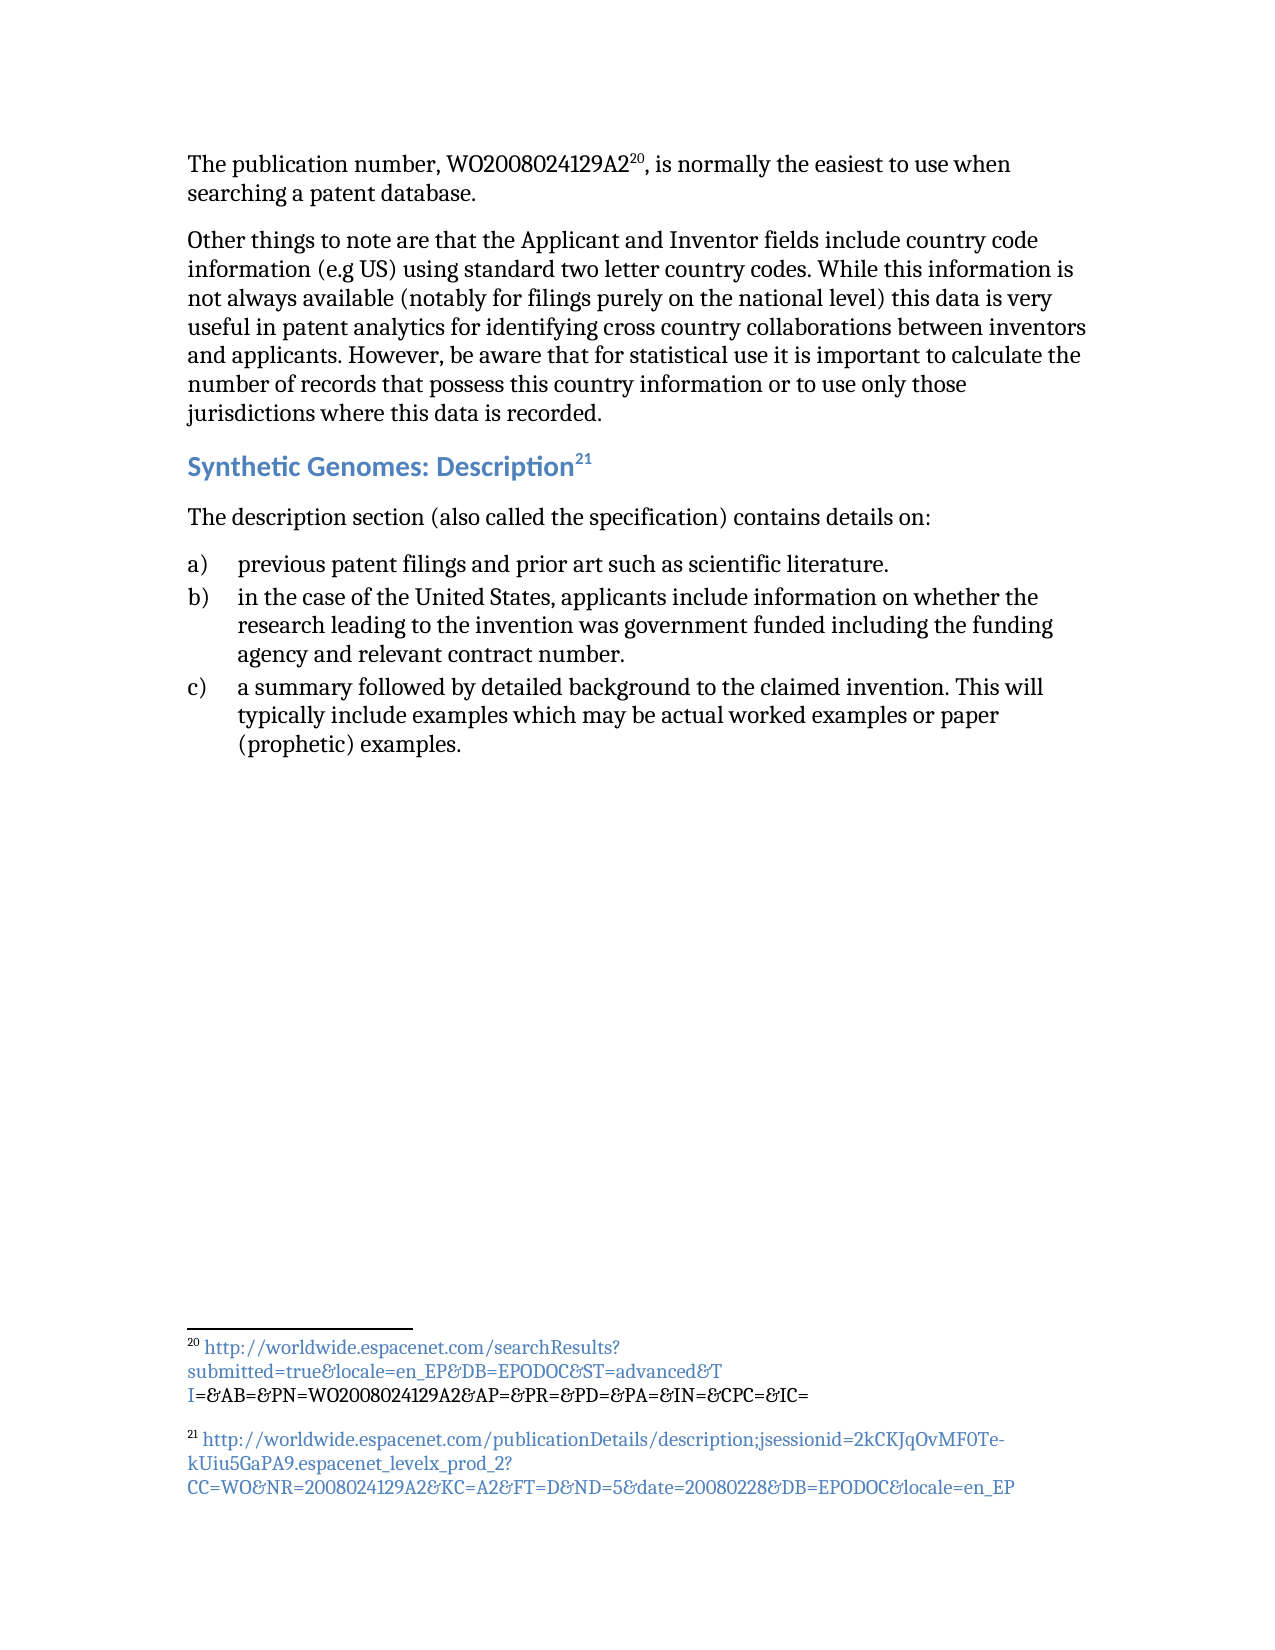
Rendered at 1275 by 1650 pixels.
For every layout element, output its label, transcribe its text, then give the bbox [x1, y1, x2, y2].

text Other things to note are that the Applicant and Inventor fields include country code information (e.g US) using standard two letter country codes. While this information is not always available (notably for filings purely on the national level) this data is very useful in patent analytics for identifying cross country collaborations between inventors and applicants. However, be aware that for statistical use it is important to calculate the number of records that possess this country information or to use only those jurisdictions where this data is recorded. [187, 226, 1087, 427]
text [187, 150, 1087, 207]
list in the case of the United States, applicants include information on whether the research leading to the invention was government funded including the funding agency and relevant contract number. [187, 583, 1087, 669]
subtitle Synthetic Genomes: Description [187, 448, 1087, 484]
text The description section (also called the specification) contains details on: [187, 503, 1087, 531]
list previous patent filings and prior art such as scientific literature. [187, 550, 1087, 579]
list a summary followed by detailed background to the claimed invention. This will typically include examples which may be actual worked examples or paper (prophetic) examples. [187, 673, 1087, 759]
